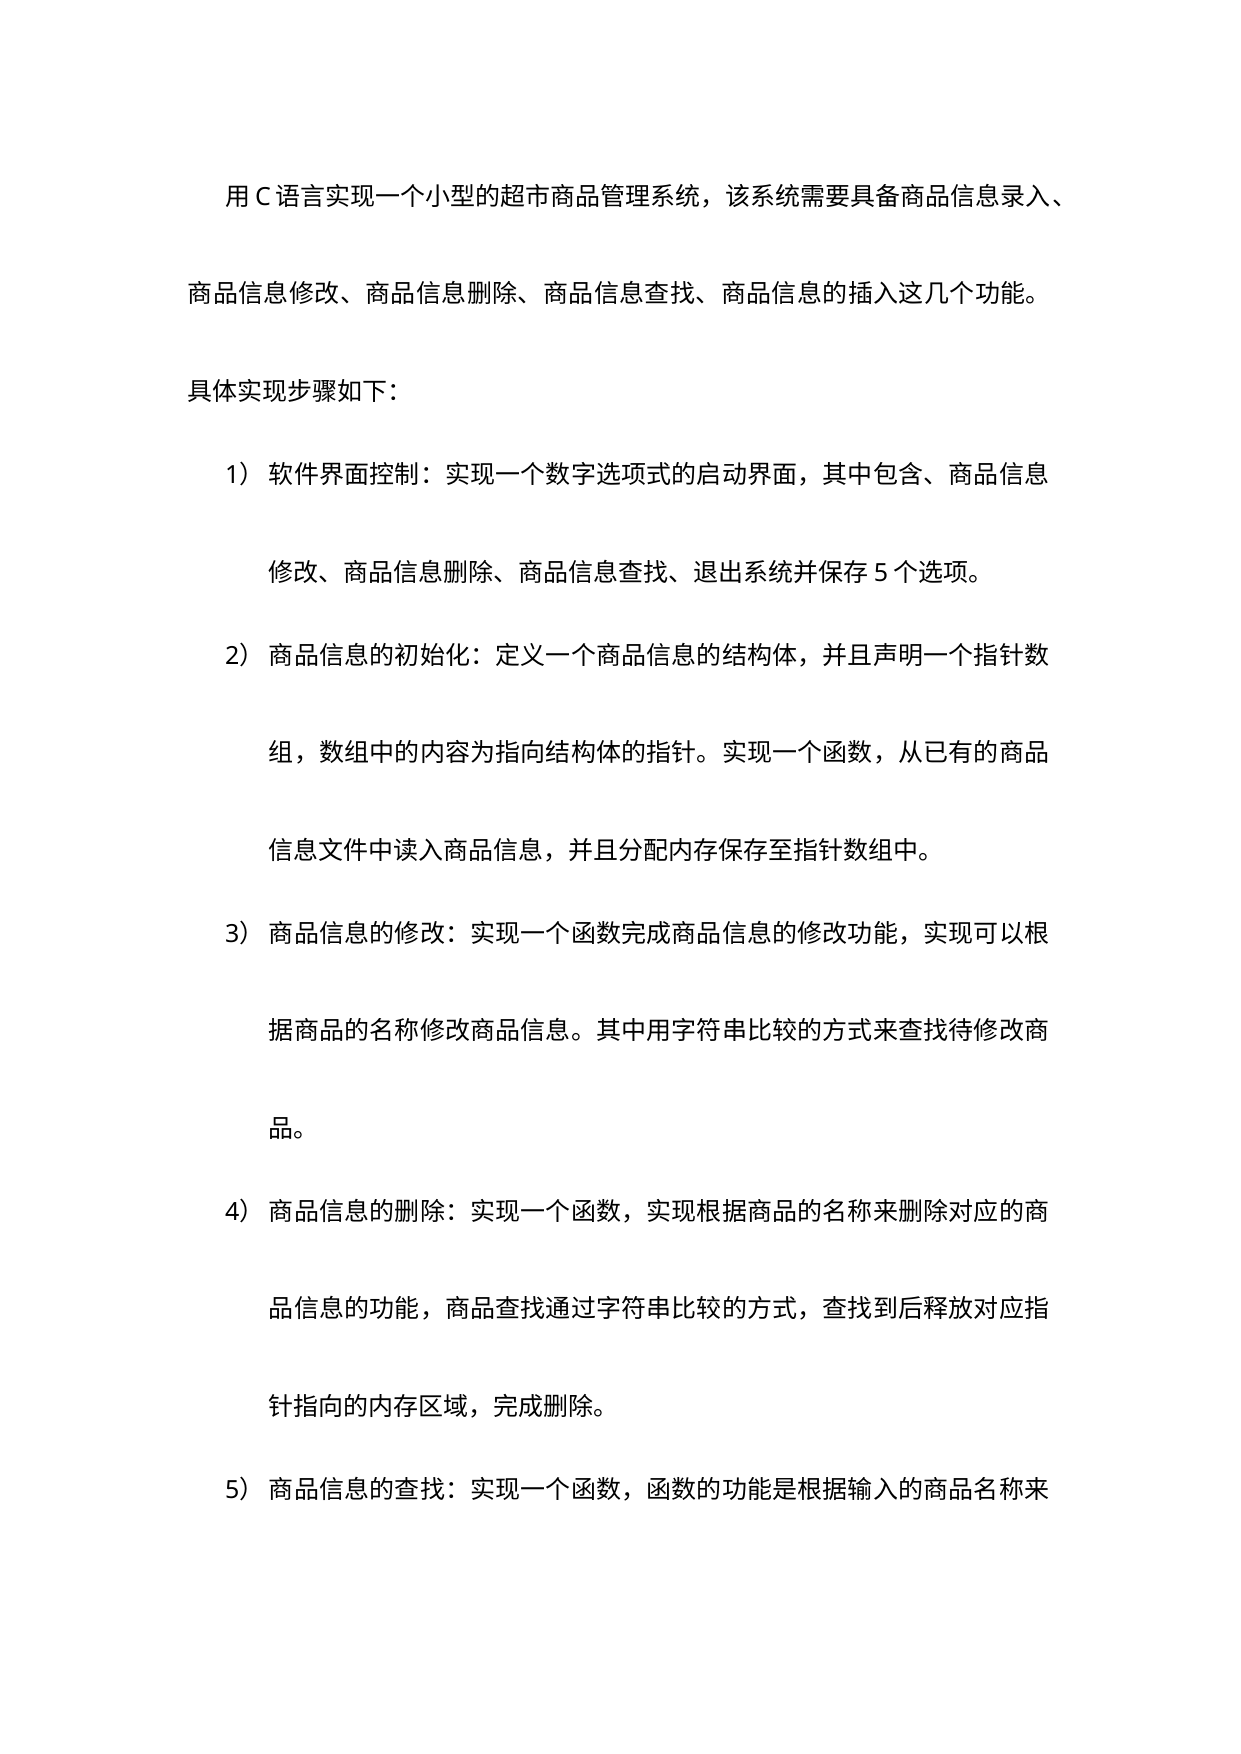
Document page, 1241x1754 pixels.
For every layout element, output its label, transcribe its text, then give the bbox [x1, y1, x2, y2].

list 软件界面控制：实现一个数字选项式的启动界面，其中包含、商品信息修改、商品信息删除、商品信息查找、退出系统并保存5个选项。 [225, 440, 1053, 603]
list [225, 1455, 1053, 1520]
list 商品信息的初始化：定义一个商品信息的结构体，并且声明一个指针数组，数组中的内容为指向结构体的指针。实现一个函数，从已有的商品信息文件中读入商品信息，并且分配内存保存至指针数组中。 [225, 621, 1053, 881]
list 商品信息的删除：实现一个函数，实现根据商品的名称来删除对应的商品信息的功能，商品查找通过字符串比较的方式，查找到后释放对应指针指向的内存区域，完成删除。 [225, 1177, 1053, 1437]
list 商品信息的修改：实现一个函数完成商品信息的修改功能，实现可以根据商品的名称修改商品信息。其中用字符串比较的方式来查找待修改商品。 [225, 899, 1053, 1159]
text 用C语言实现一个小型的超市商品管理系统，该系统需要具备商品信息录入、商品信息修改、商品信息删除、商品信息查找、商品信息的插入这几个功能。具体实现步骤如下： [187, 162, 1053, 422]
